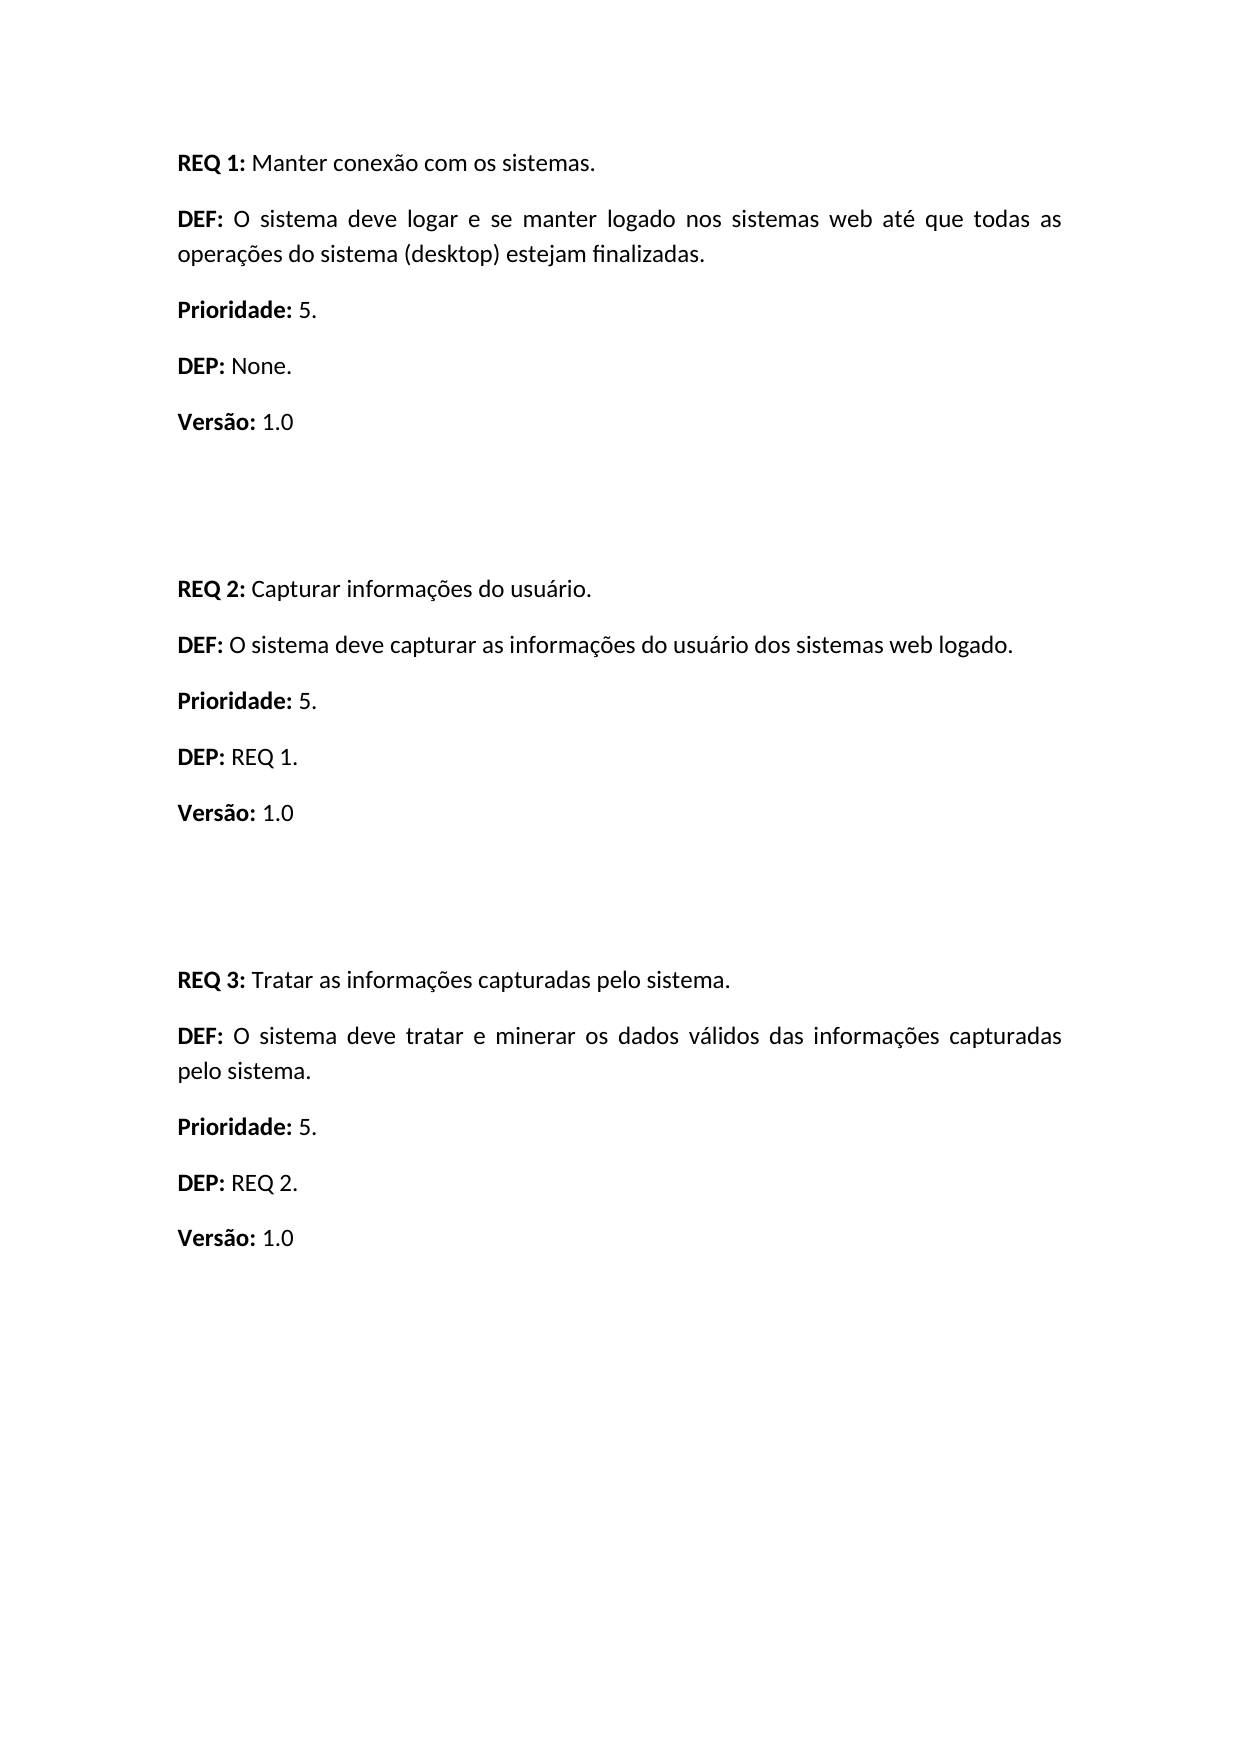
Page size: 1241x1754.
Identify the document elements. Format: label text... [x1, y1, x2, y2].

text Prioridade: 5. [177, 1111, 1063, 1141]
text DEP: REQ 1. [177, 741, 1063, 771]
text REQ 1: Manter conexão com os sistemas. [177, 148, 1063, 178]
text Versão: 1.0 [177, 1223, 1063, 1253]
text REQ 3: Tratar as informações capturadas pelo sistema. [177, 964, 1063, 995]
text DEF: O sistema deve tratar e minerar os dados válidos das informações capturadas pelo sistema. [177, 1020, 1063, 1086]
text DEF: O sistema deve capturar as informações do usuário dos sistemas web logado. [177, 629, 1063, 660]
text DEF: O sistema deve logar e se manter logado nos sistemas web até que todas as operações do sistema (desktop) estejam finalizadas. [177, 203, 1063, 269]
text DEP: REQ 2. [177, 1167, 1063, 1197]
text Versão: 1.0 [177, 797, 1063, 827]
text Versão: 1.0 [177, 406, 1063, 436]
text Prioridade: 5. [177, 294, 1063, 325]
text Prioridade: 5. [177, 685, 1063, 716]
text REQ 2: Capturar informações do usuário. [177, 573, 1063, 604]
text DEP: None. [177, 350, 1063, 381]
